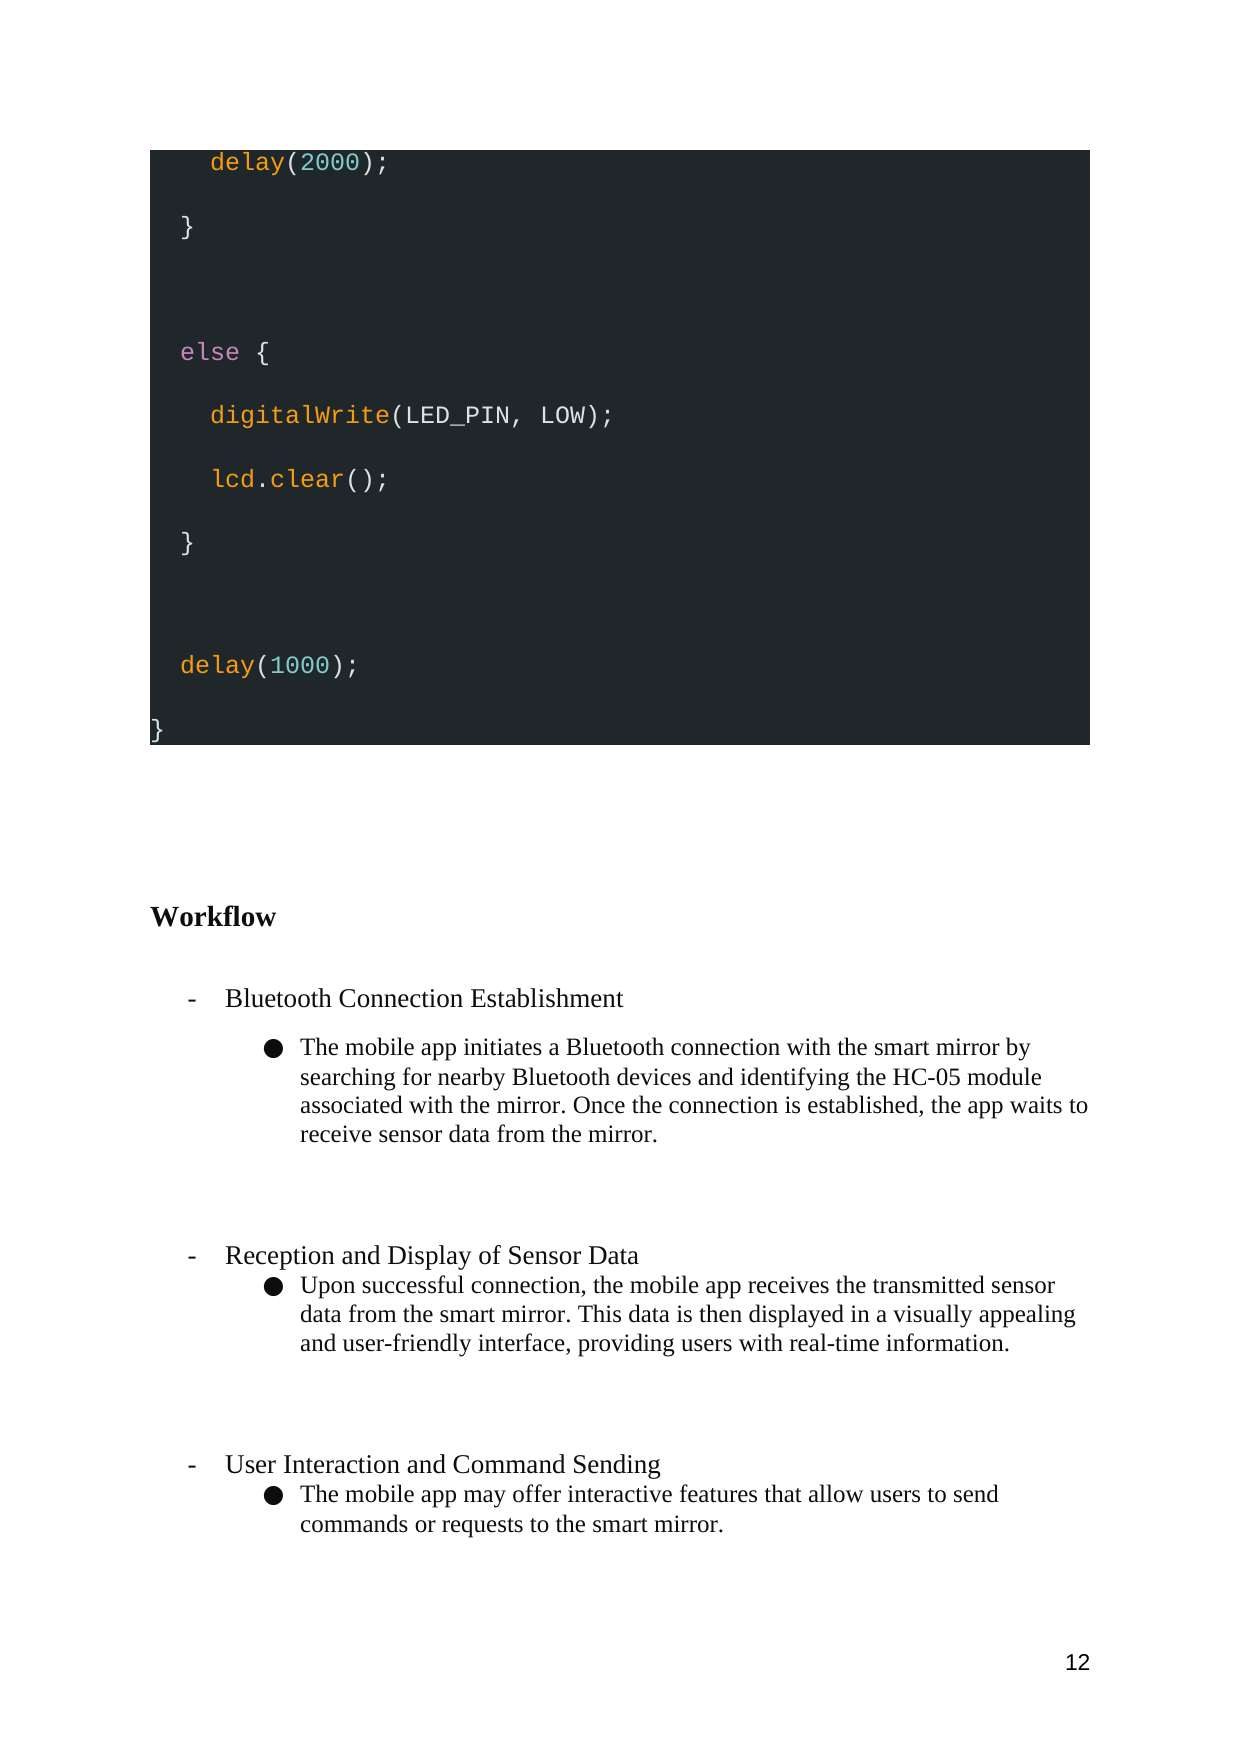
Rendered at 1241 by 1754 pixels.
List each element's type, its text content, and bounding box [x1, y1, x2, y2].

list User Interaction and Command Sending [187, 1448, 1090, 1479]
list The mobile app may offer interactive features that allow users to send commands or requests to the smart mirror. [262, 1479, 1090, 1538]
list The mobile app initiates a Bluetooth connection with the smart mirror by searching for nearby Bluetooth devices and identifying the HC-05 module associated with the mirror. Once the connection is established, the app waits to receive sensor data from the mirror. [262, 1032, 1090, 1148]
text } [150, 213, 1090, 242]
text delay(2000); [150, 150, 1090, 178]
text } [150, 529, 1090, 558]
text delay(1000); [150, 653, 1090, 681]
text } [150, 716, 1090, 745]
text digitalWrite(LED_PIN, LOW); [150, 403, 1090, 431]
list Reception and Display of Sensor Data [187, 1239, 1090, 1270]
text else { [150, 340, 1090, 368]
subtitle Workflow [150, 899, 1090, 933]
subtitle Bluetooth Connection Establishment [187, 982, 1090, 1013]
list Upon successful connection, the mobile app receives the transmitted sensor data from the smart mirror. This data is then displayed in a visually appealing and user-friendly interface, providing users with real-time information. [262, 1270, 1090, 1357]
text lcd.clear(); [150, 466, 1090, 494]
